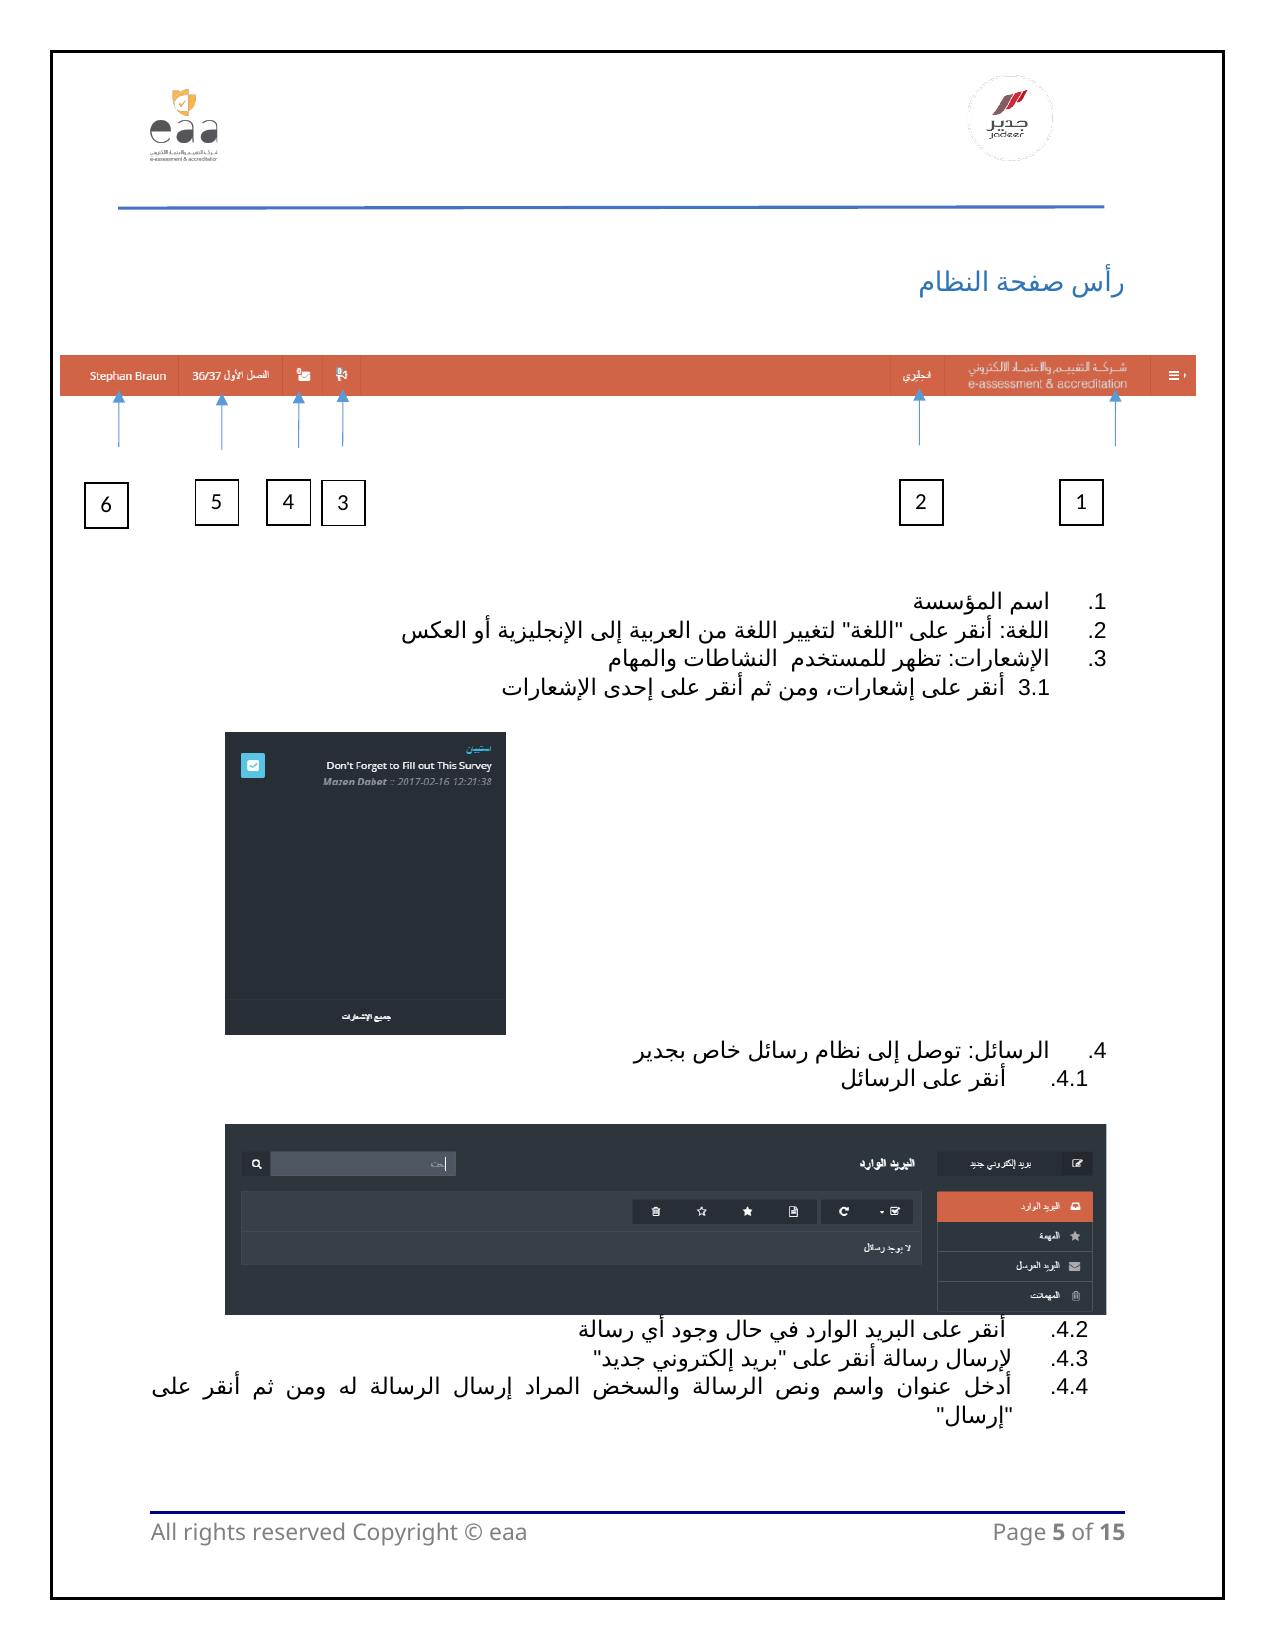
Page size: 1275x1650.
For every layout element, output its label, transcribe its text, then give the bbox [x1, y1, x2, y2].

picture [225, 732, 506, 1035]
list 3.1 أنقر على إشعارات، ومن ثم أنقر على إحدى الإشعارات [150, 673, 1050, 700]
picture [60, 355, 1196, 396]
picture [225, 1124, 1107, 1315]
picture [150, 89, 218, 161]
list الإشعارات: تظهر للمستخدم النشاطات والمهام [150, 645, 1087, 671]
list أنقر على الرسائل [150, 1065, 1050, 1092]
list أدخل عنوان واسم ونص الرسالة والسخض المراد إرسال الرسالة له ومن ثم أنقر على "إرسال" [150, 1373, 1050, 1428]
list لإرسال رسالة أنقر على "بريد إلكتروني جديد" [150, 1345, 1050, 1371]
list اسم المؤسسة [150, 588, 1087, 614]
list الرسائل: توصل إلى نظام رسائل خاص بجدير [150, 1037, 1087, 1063]
subtitle رأس صفحة النظام [150, 266, 1125, 297]
list أنقر على البريد الوارد في حال وجود أي رسالة [150, 1316, 1050, 1343]
picture [967, 75, 1054, 161]
list اللغة: أنقر على "اللغة" لتغيير اللغة من العربية إلى الإنجليزية أو العكس [150, 617, 1087, 643]
